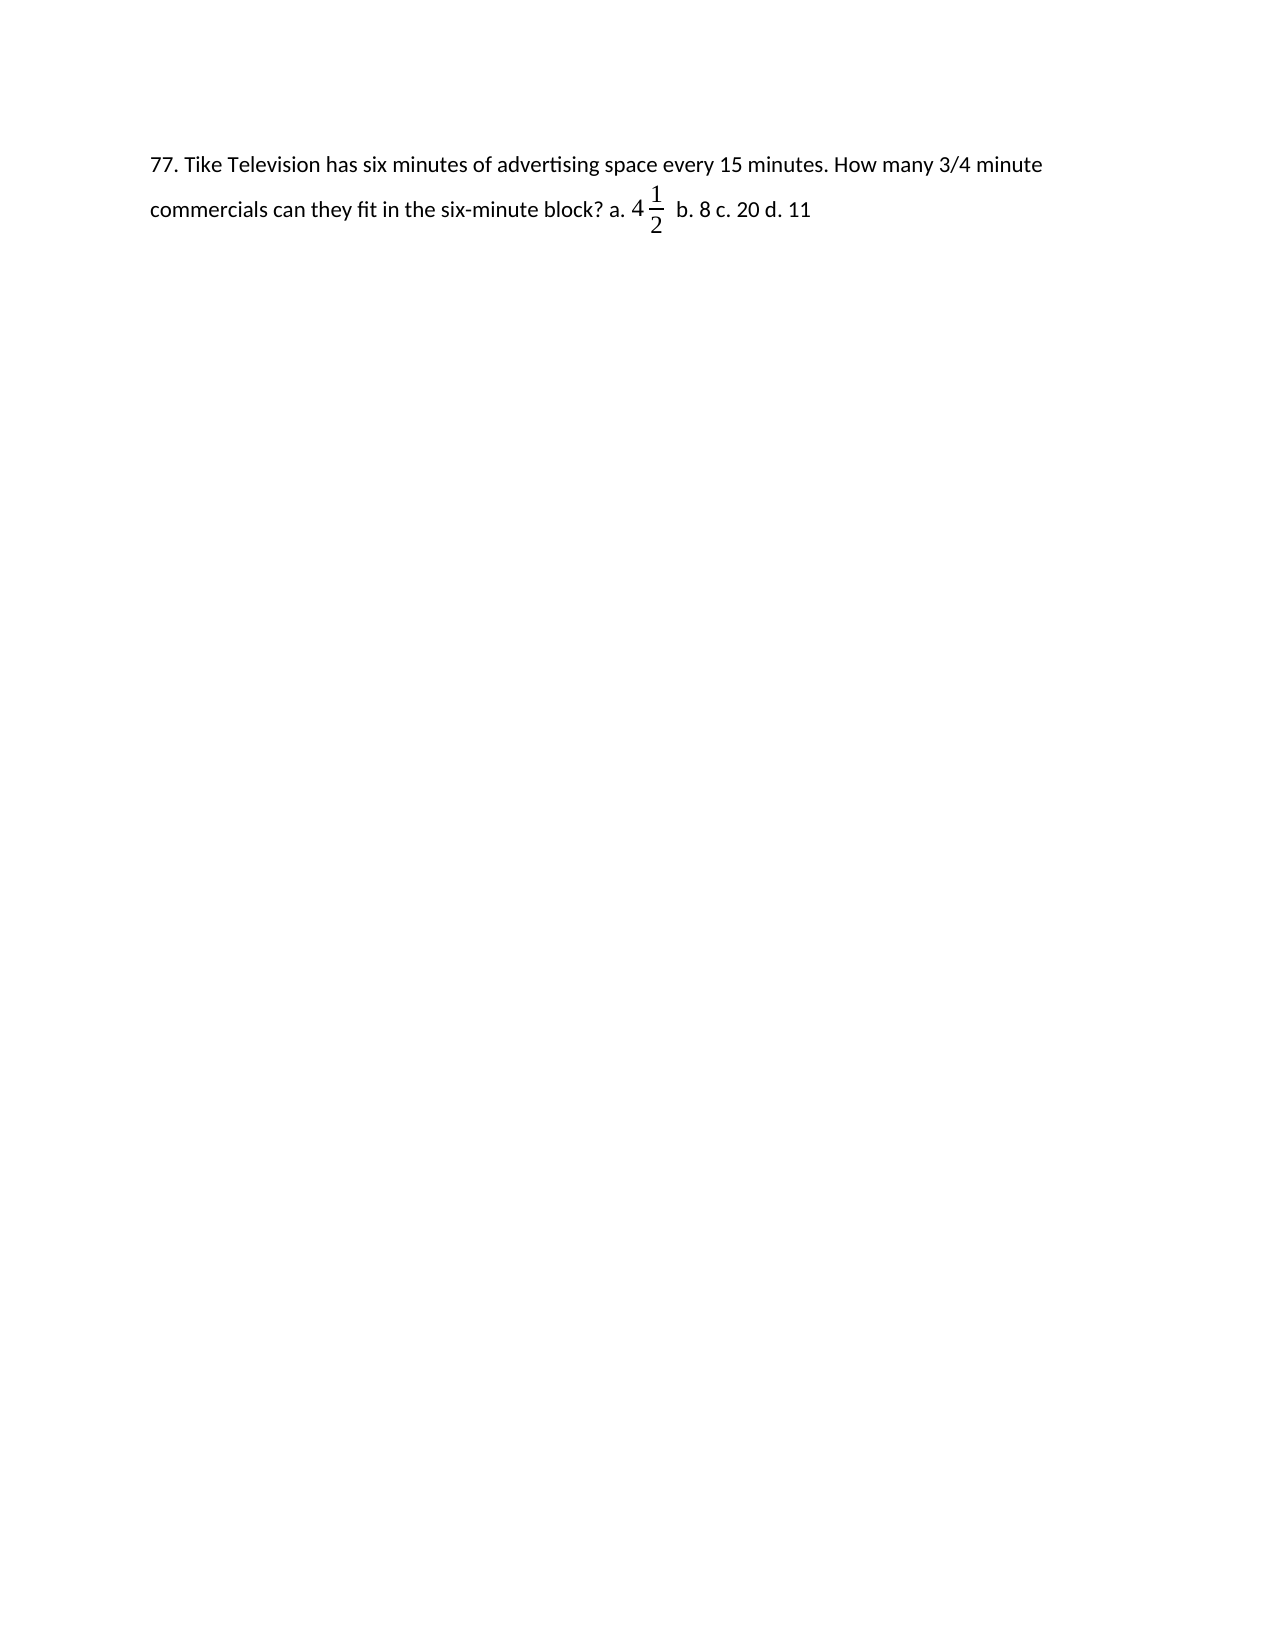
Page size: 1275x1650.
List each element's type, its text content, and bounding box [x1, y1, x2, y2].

text 77. Tike Television has six minutes of advertising space every 15 minutes. How many 3/4 minute commercials can they ﬁt in the six-minute block? a. b. 8 c. 20 d. 11 [150, 150, 1125, 239]
